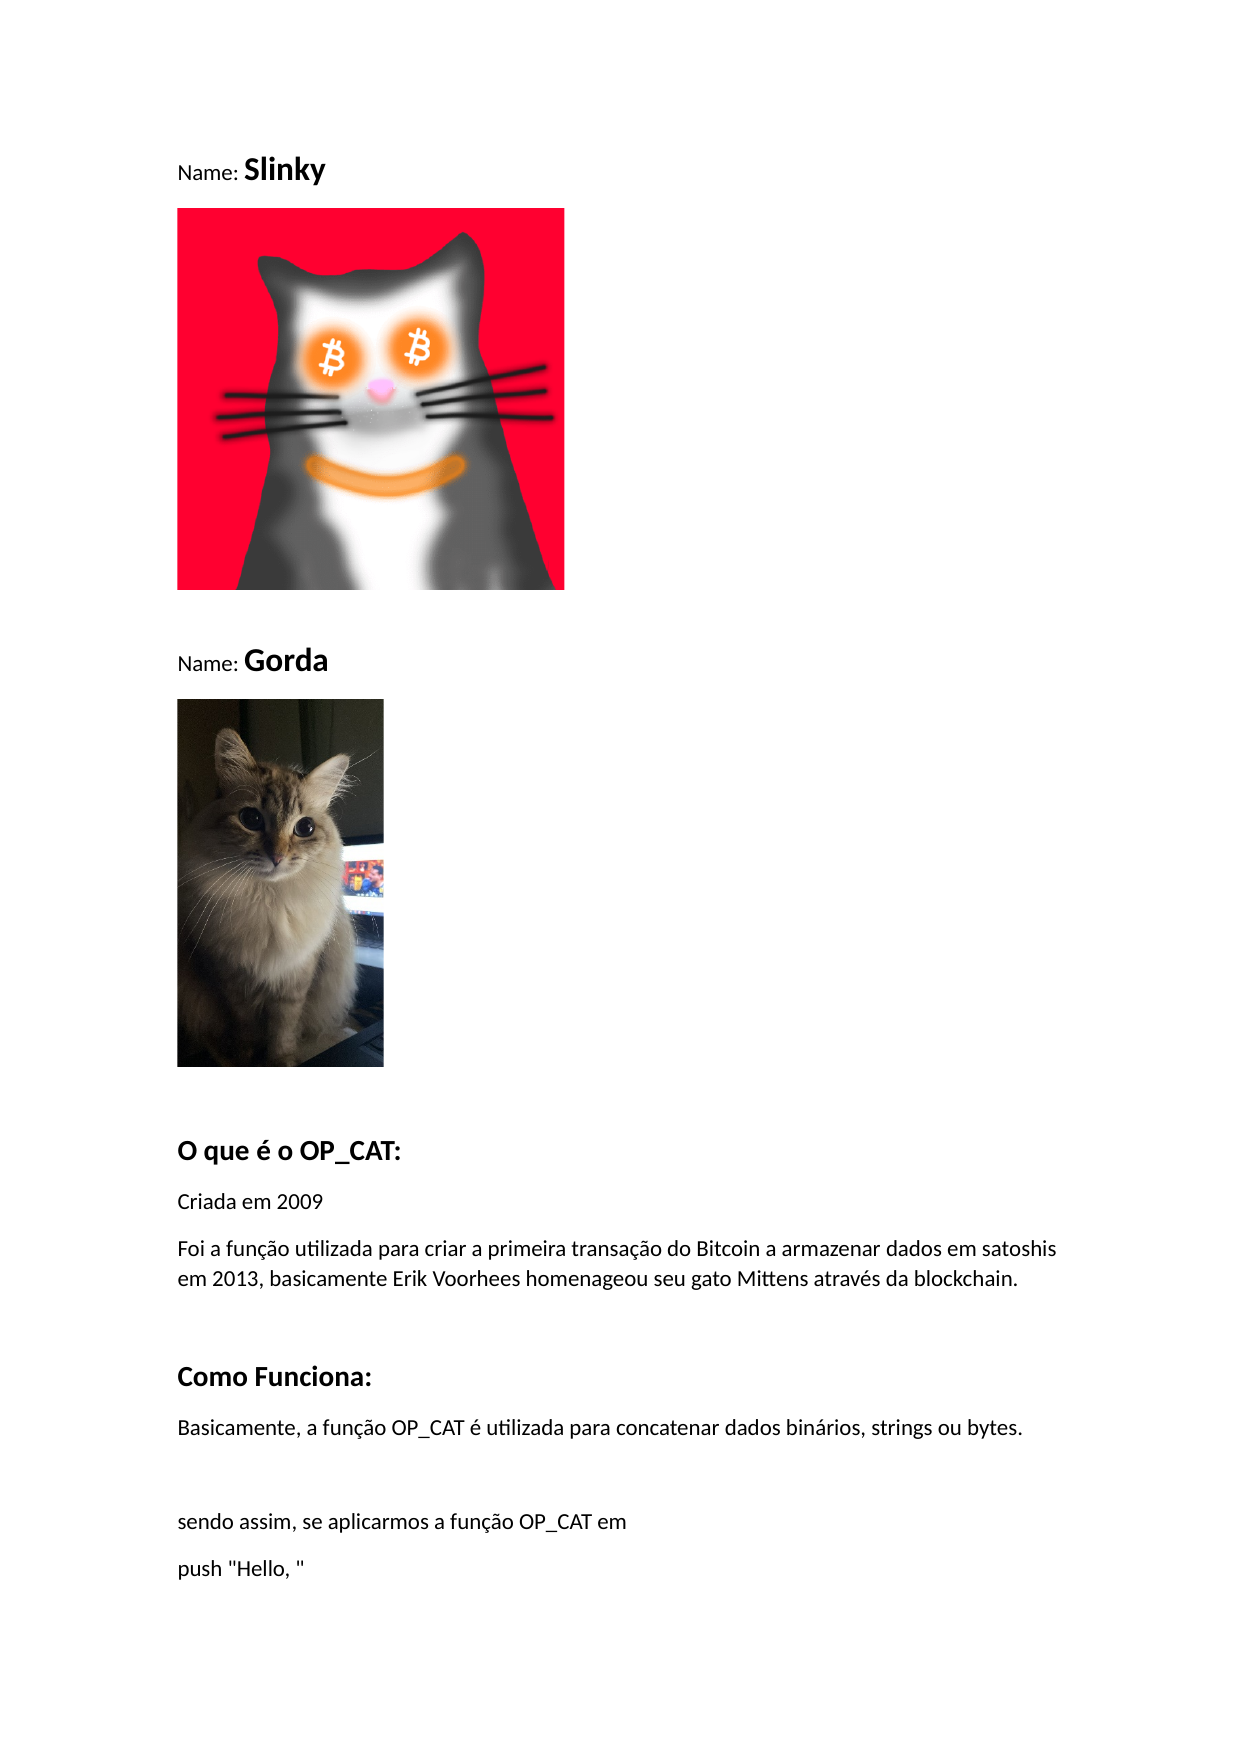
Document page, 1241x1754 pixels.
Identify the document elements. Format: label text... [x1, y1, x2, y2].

picture [177, 208, 565, 590]
picture [177, 699, 384, 1067]
text Como Funciona: [177, 1358, 1063, 1394]
text Name: Gorda [177, 638, 1063, 679]
text Name: Slinky [177, 148, 1063, 188]
text push "Hello, " [177, 1554, 1063, 1582]
text O que é o OP_CAT: [177, 1132, 1063, 1168]
text Basicamente, a função OP_CAT é utilizada para concatenar dados binários, strings ou bytes. [177, 1413, 1063, 1441]
text Foi a função utilizada para criar a primeira transação do Bitcoin a armazenar dados em satoshis em 2013, basicamente Erik Voorhees homenageou seu gato Mittens através da blockchain. [177, 1234, 1063, 1292]
text sendo assim, se aplicarmos a função OP_CAT em [177, 1507, 1063, 1535]
text Criada em 2009 [177, 1187, 1063, 1215]
